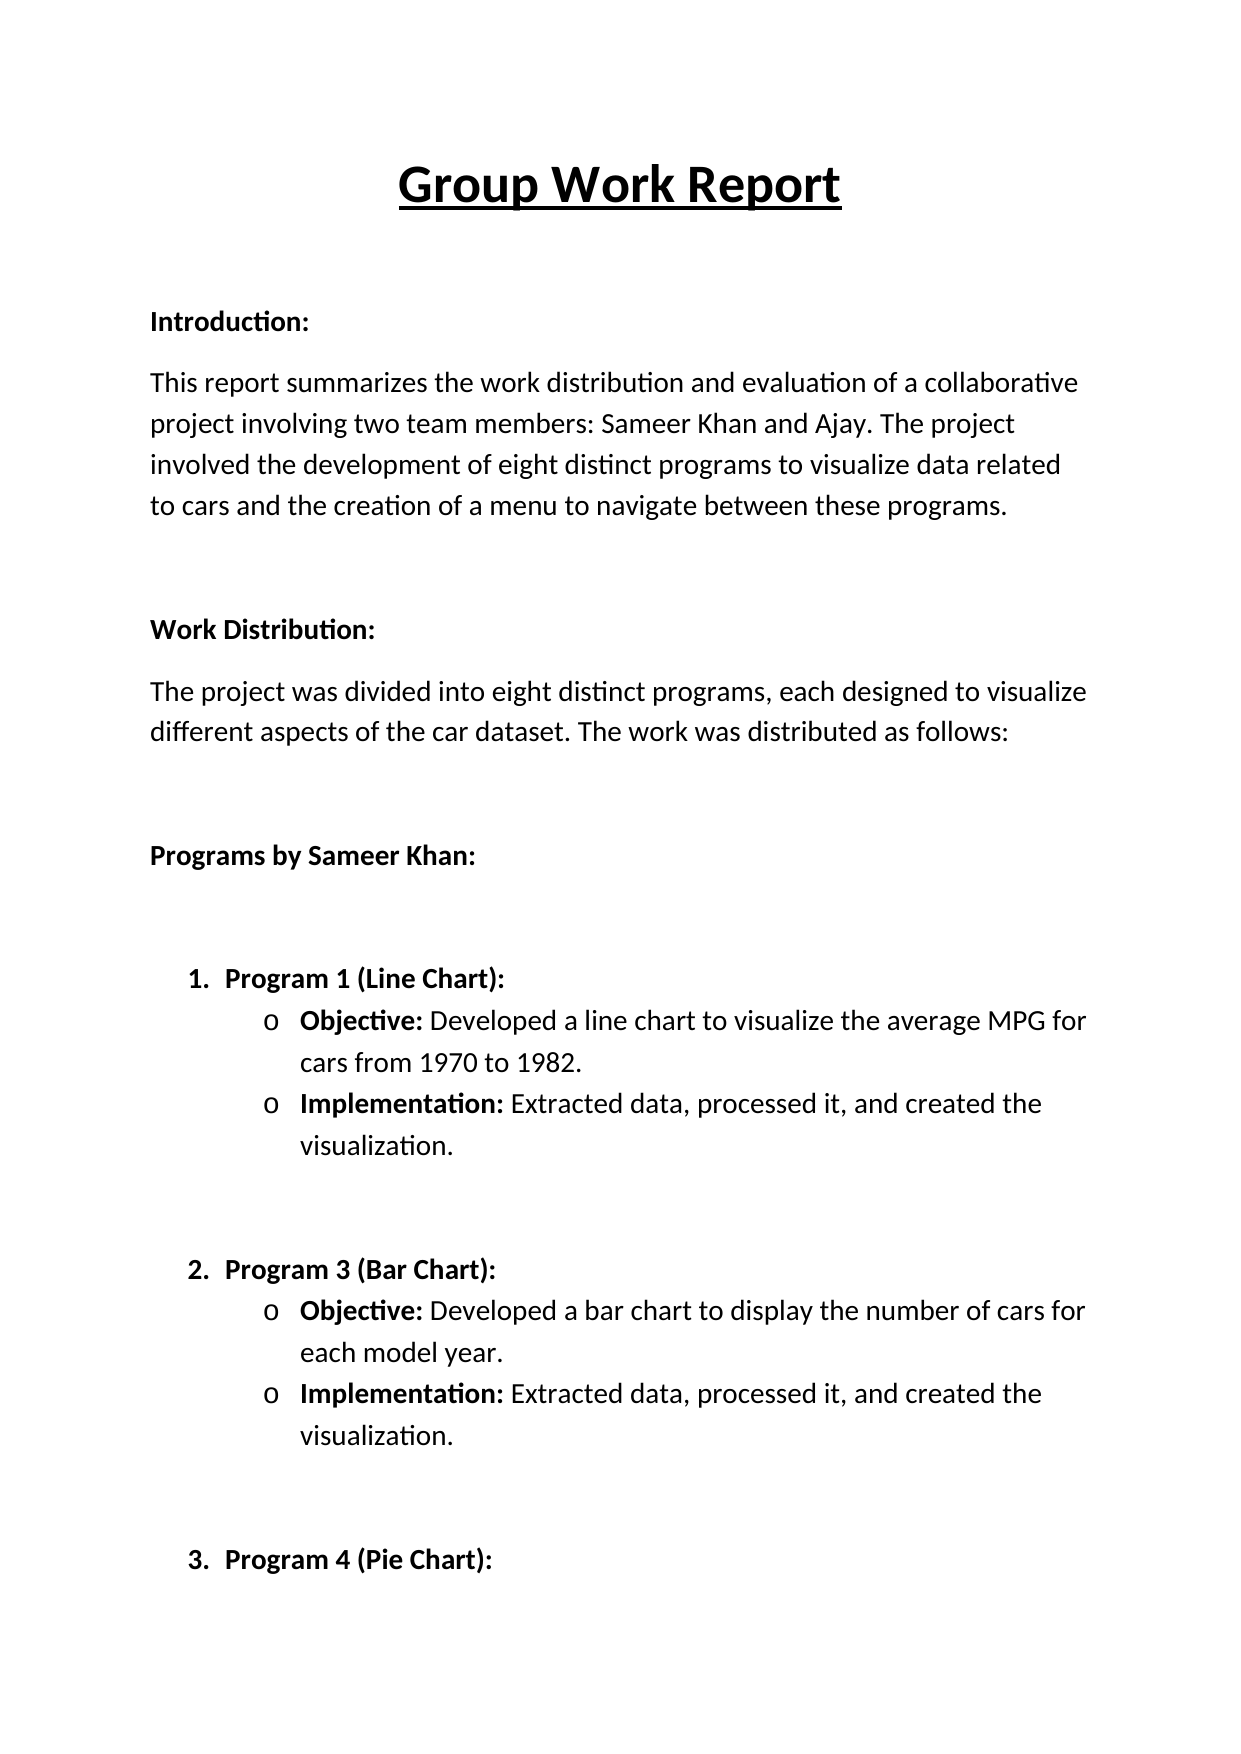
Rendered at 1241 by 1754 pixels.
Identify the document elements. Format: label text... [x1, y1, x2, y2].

list Objective: Developed a bar chart to display the number of cars for each model year. [262, 1292, 1090, 1370]
text Introduction: [150, 303, 1090, 338]
text This report summarizes the work distribution and evaluation of a collaborative project involving two team members: Sameer Khan and Ajay. The project involved the development of eight distinct programs to visualize data related to cars and the creation of a menu to navigate between these programs. [150, 364, 1090, 523]
list Program 1 (Line Chart): [187, 961, 1090, 996]
text The project was divided into eight distinct programs, each designed to visualize different aspects of the car dataset. The work was distributed as follows: [150, 673, 1090, 749]
text Work Distribution: [150, 611, 1090, 646]
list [262, 1375, 1090, 1453]
list Program 4 (Pie Chart): [187, 1541, 1090, 1577]
text Programs by Sameer Khan: [150, 837, 1090, 873]
text Group Work Report [150, 150, 1090, 216]
list Program 3 (Bar Chart): [187, 1251, 1090, 1286]
list Objective: Developed a line chart to visualize the average MPG for cars from 1970 to 1982. [262, 1002, 1090, 1079]
list Implementation: Extracted data, processed it, and created the visualization. [262, 1085, 1090, 1163]
